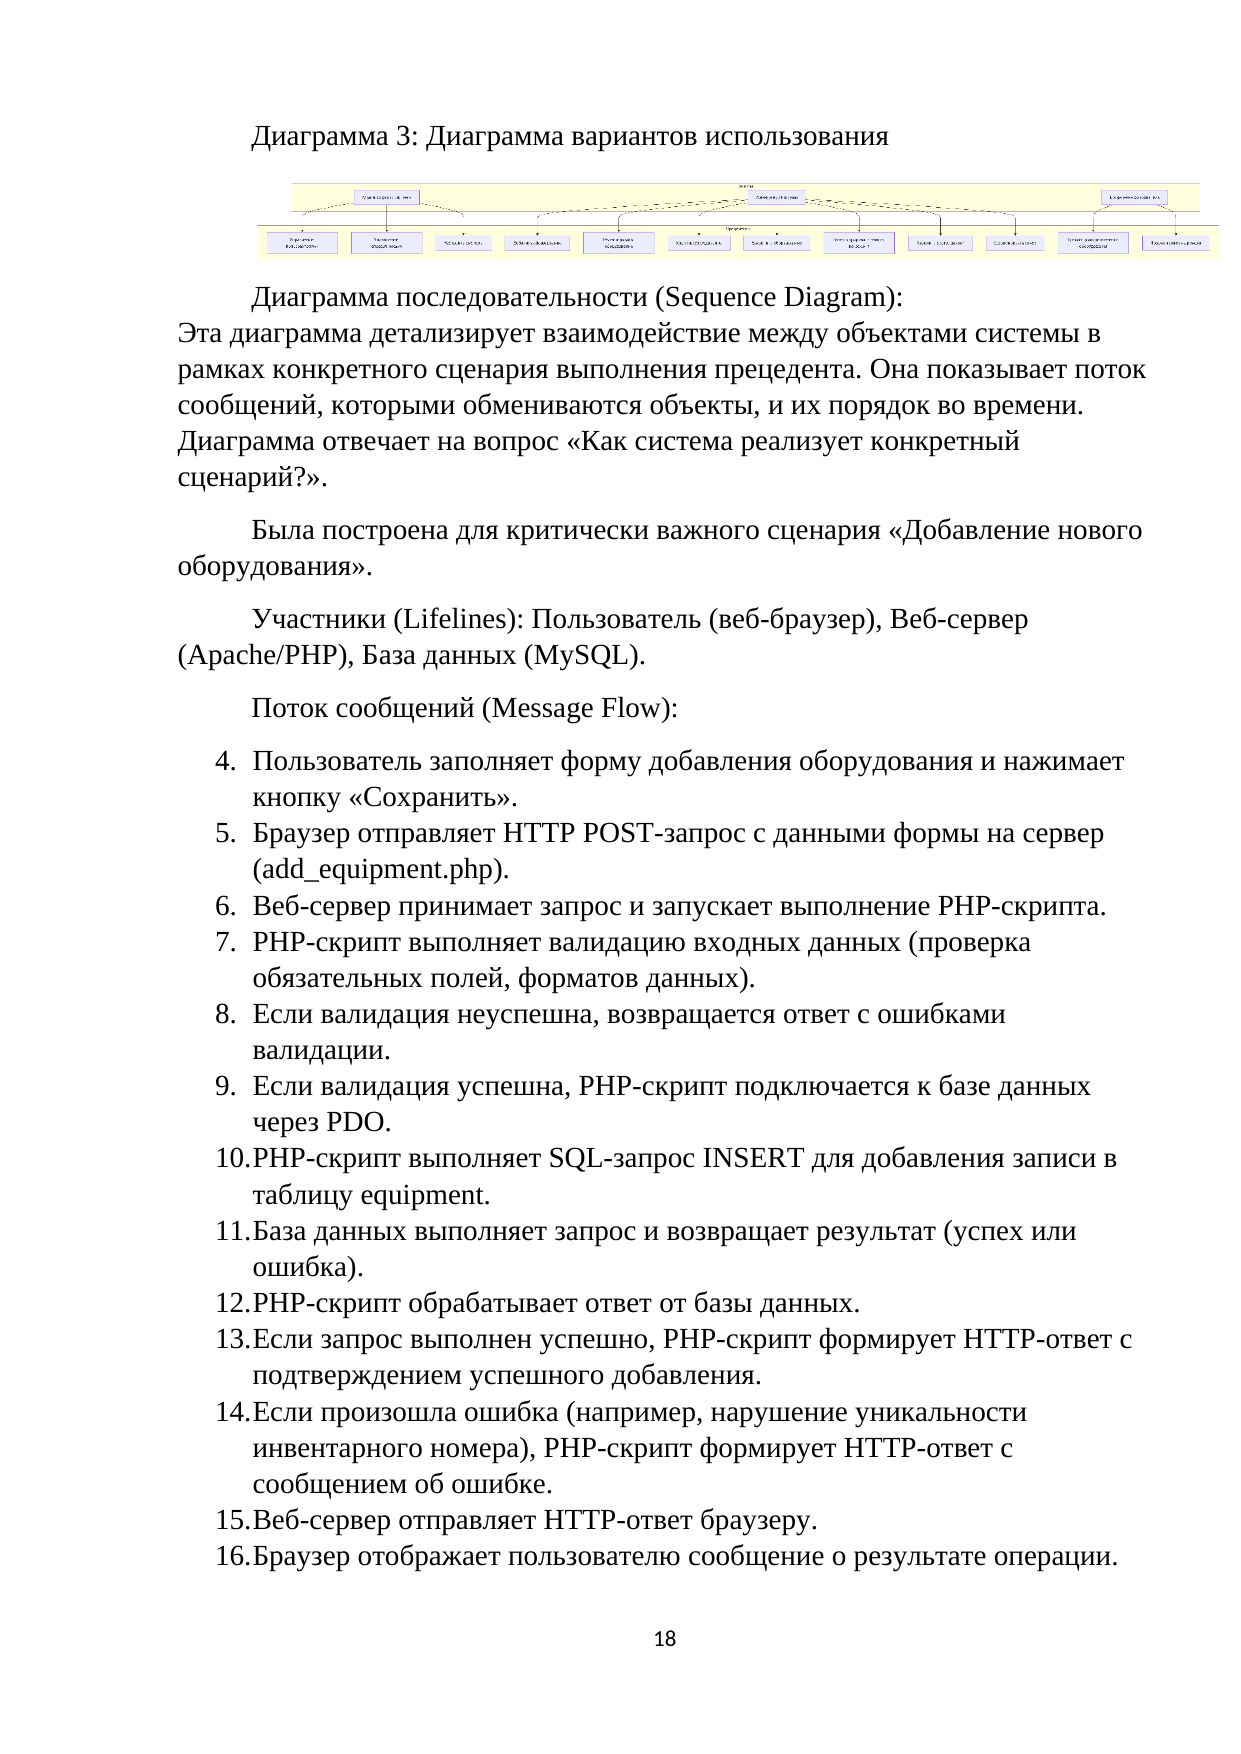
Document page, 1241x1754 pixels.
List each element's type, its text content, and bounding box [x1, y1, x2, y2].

list Браузер отображает пользователю сообщение о результате операции. [215, 1538, 1152, 1572]
list Веб-сервер принимает запрос и запускает выполнение PHP-скрипта. [215, 888, 1152, 921]
list Пользователь заполняет форму добавления оборудования и нажимает кнопку «Сохранить». [215, 743, 1152, 813]
text Поток сообщений (Message Flow): [177, 690, 1152, 724]
list База данных выполняет запрос и возвращает результат (успех или ошибка). [215, 1213, 1152, 1283]
text Участники (Lifelines): Пользователь (веб-браузер), Веб-сервер (Apache/PHP), База данных (MySQL). [177, 601, 1152, 671]
list Если валидация успешна, PHP-скрипт подключается к базе данных через PDO. [215, 1068, 1152, 1138]
list PHP-скрипт обрабатывает ответ от базы данных. [215, 1285, 1152, 1319]
list Если запрос выполнен успешно, PHP-скрипт формирует HTTP-ответ с подтверждением успешного добавления. [215, 1321, 1152, 1391]
picture [251, 171, 1225, 260]
list PHP-скрипт выполняет SQL-запрос INSERT для добавления записи в таблицу equipment. [215, 1141, 1152, 1210]
text Диаграмма последовательности (Sequence Diagram): Эта диаграмма детализирует взаимодействие между объектами системы в рамках конкретного сценария выполнения прецедента. Она показывает поток сообщений, которыми обмениваются объекты, и их порядок во времени. Диаграмма отвечает на вопрос «Как система реализует конкретный сценарий?». [177, 279, 1152, 493]
list Браузер отправляет HTTP POST-запрос с данными формы на сервер (add_equipment.php). [215, 815, 1152, 885]
list Если валидация неуспешна, возвращается ответ с ошибками валидации. [215, 996, 1152, 1066]
list Если произошла ошибка (например, нарушение уникальности инвентарного номера), PHP-скрипт формирует HTTP-ответ с сообщением об ошибке. [215, 1394, 1152, 1499]
list Веб-сервер отправляет HTTP-ответ браузеру. [215, 1502, 1152, 1536]
list PHP-скрипт выполняет валидацию входных данных (проверка обязательных полей, форматов данных). [215, 924, 1152, 993]
text Была построена для критически важного сценария «Добавление нового оборудования». [177, 512, 1152, 582]
text Диаграмма 3: Диаграмма вариантов использования [177, 118, 1152, 152]
